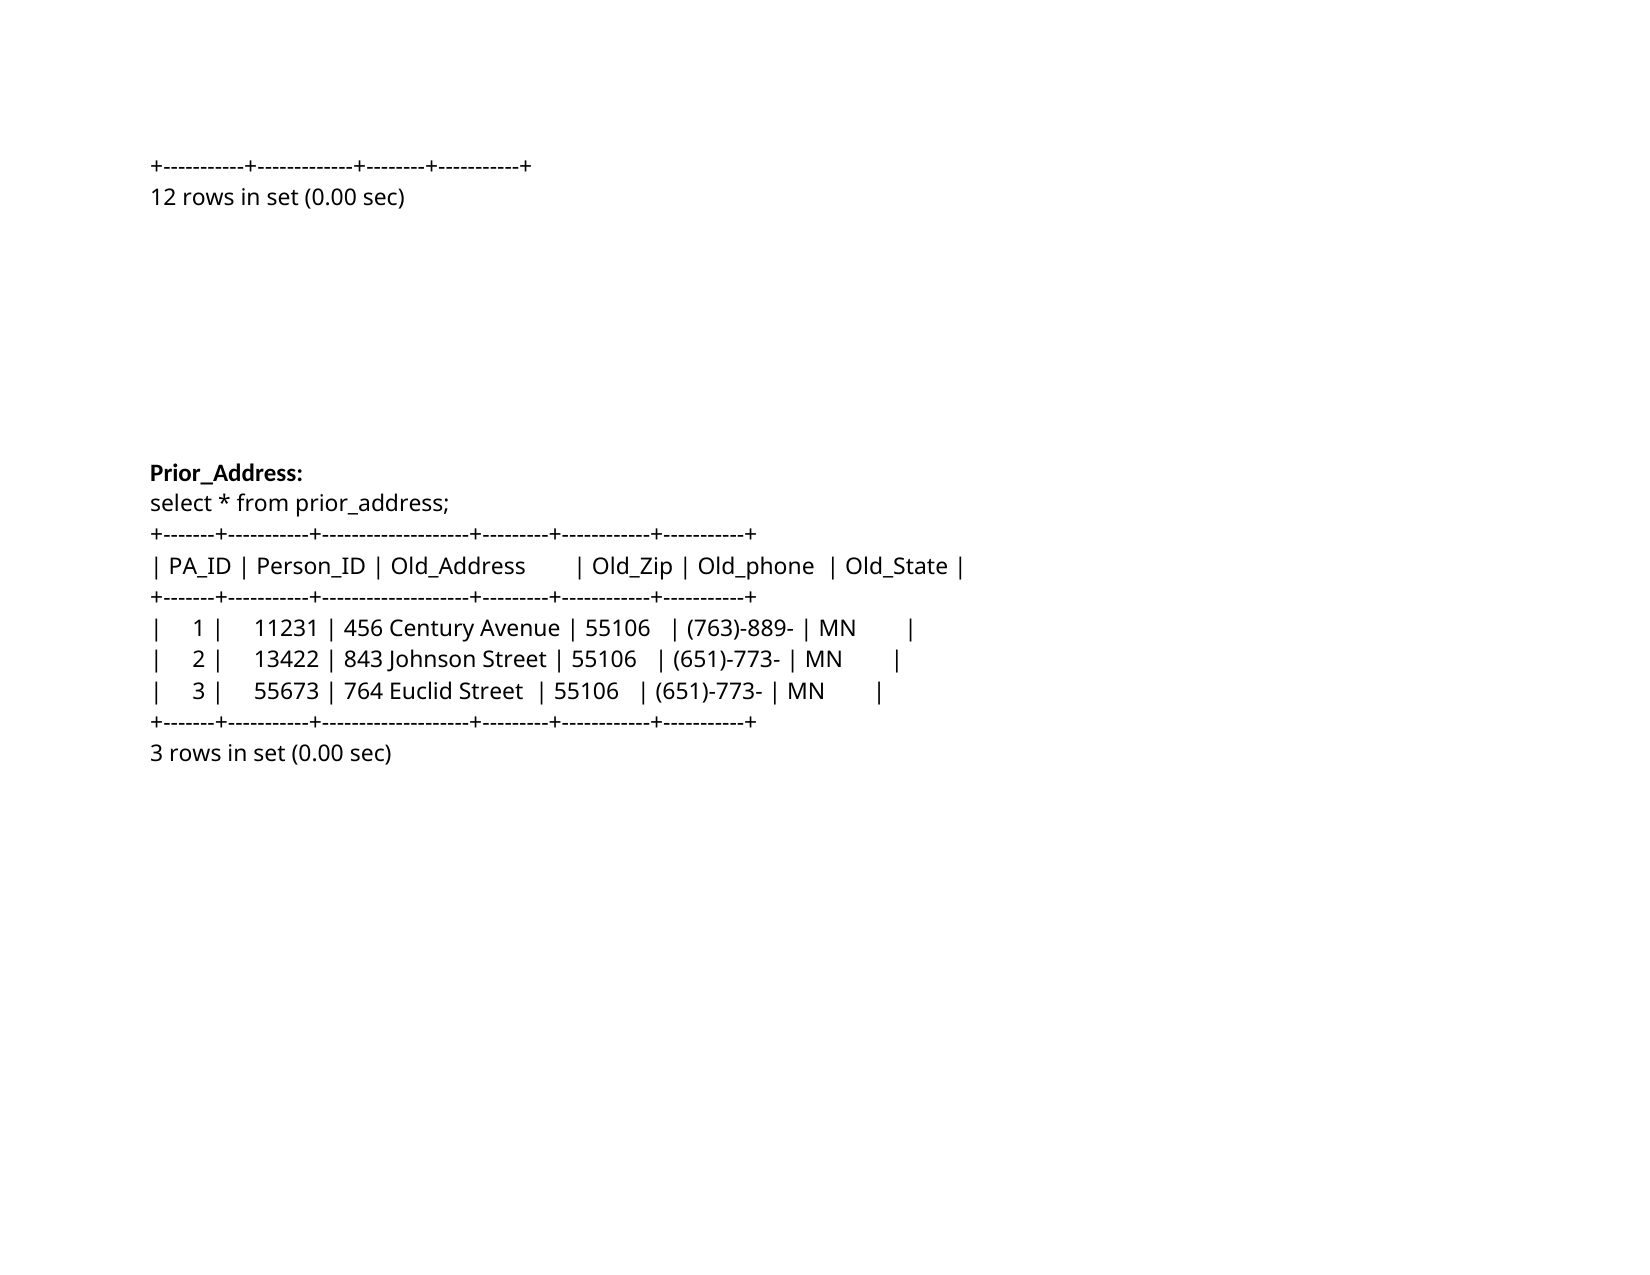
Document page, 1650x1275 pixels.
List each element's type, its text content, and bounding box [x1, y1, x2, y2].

text +-------+-----------+--------------------+---------+------------+-----------+ [150, 581, 1500, 612]
text | 1 | 11231 | 456 Century Avenue | 55106 | (763)-889- | MN | [150, 612, 1500, 643]
text | 2 | 13422 | 843 Johnson Street | 55106 | (651)-773- | MN | [150, 643, 1500, 675]
text +-------+-----------+--------------------+---------+------------+-----------+ [150, 518, 1500, 550]
text +-------+-----------+--------------------+---------+------------+-----------+ [150, 706, 1500, 737]
text 12 rows in set (0.00 sec) [150, 181, 1500, 212]
text select * from prior_address; [150, 487, 1500, 518]
text +-----------+-------------+--------+-----------+ [150, 150, 1500, 181]
text 3 rows in set (0.00 sec) [150, 737, 1500, 768]
text Prior_Address: [150, 457, 1500, 487]
text | 3 | 55673 | 764 Euclid Street | 55106 | (651)-773- | MN | [150, 675, 1500, 706]
text | PA_ID | Person_ID | Old_Address | Old_Zip | Old_phone | Old_State | [150, 550, 1500, 581]
